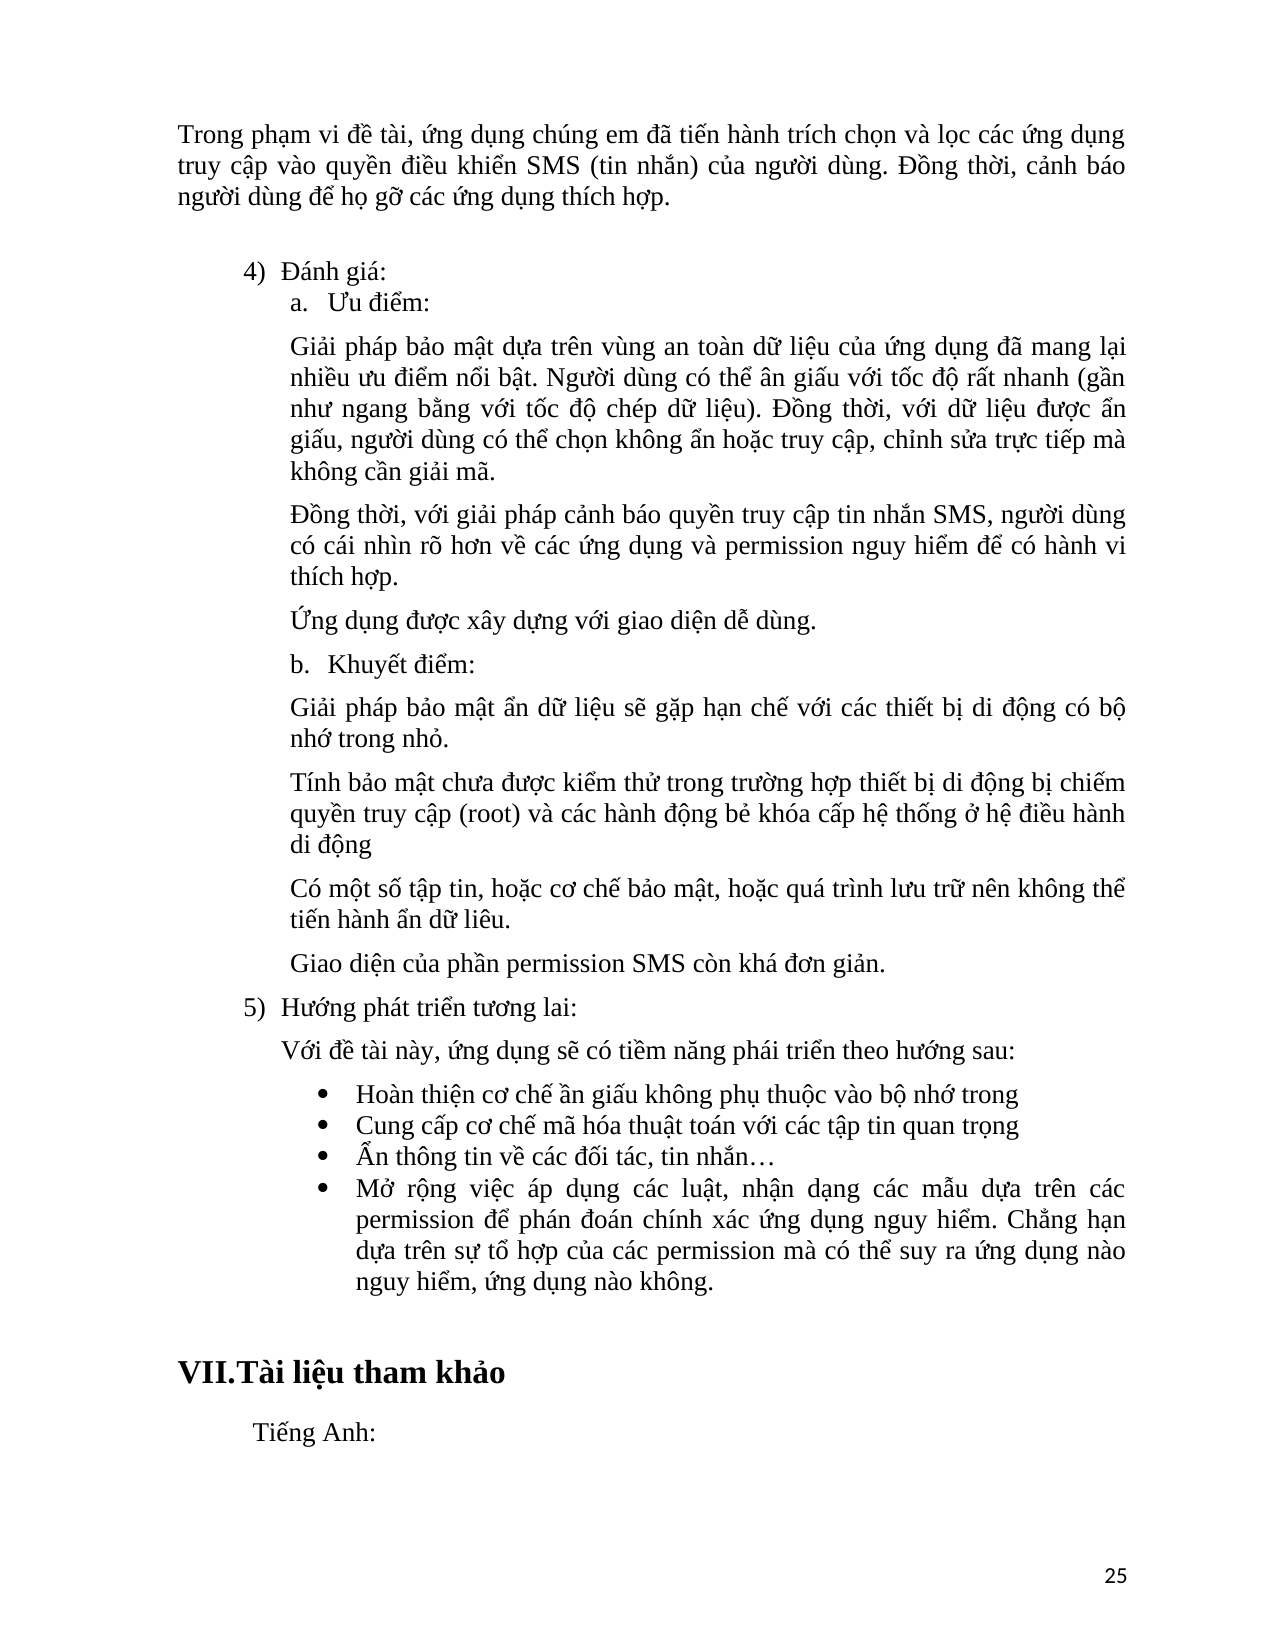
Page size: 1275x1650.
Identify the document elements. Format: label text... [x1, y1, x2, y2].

list Tiếng Anh: [252, 1416, 1127, 1447]
text Giải pháp bảo mật ẩn dữ liệu sẽ gặp hạn chế với các thiết bị di động có bộ nhớ trong nhỏ. [290, 691, 1127, 754]
list Hoàn thiện cơ chế ần giấu không phụ thuộc vào bộ nhớ trong [318, 1078, 1127, 1109]
list Cung cấp cơ chế mã hóa thuật toán với các tập tin quan trọng [318, 1109, 1127, 1140]
list Hướng phát triển tương lai: [243, 991, 1127, 1022]
list Khuyết điểm: [290, 648, 1127, 679]
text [177, 118, 1127, 212]
subtitle Tài liệu tham khảo [177, 1352, 1127, 1391]
text Tính bảo mật chưa được kiểm thử trong trường hợp thiết bị di động bị chiếm quyền truy cập (root) và các hành động bẻ khóa cấp hệ thống ở hệ điều hành di động [290, 766, 1127, 860]
text Đồng thời, với giải pháp cảnh báo quyền truy cập tin nhắn SMS, người dùng có cái nhìn rõ hơn về các ứng dụng và permission nguy hiểm để có hành vi thích hợp. [290, 498, 1127, 592]
list Ưu điểm: [290, 286, 1127, 317]
text Với đề tài này, ứng dụng sẽ có tiềm năng phái triển theo hướng sau: [252, 1034, 1127, 1065]
text Giao diện của phần permission SMS còn khá đơn giản. [290, 947, 1127, 978]
text Giải pháp bảo mật dựa trên vùng an toàn dữ liệu của ứng dụng đã mang lại nhiều ưu điểm nổi bật. Người dùng có thể ân giấu với tốc độ rất nhanh (gần như ngang bằng với tốc độ chép dữ liệu). Đồng thời, với dữ liệu được ẩn giấu, người dùng có thể chọn không ẩn hoặc truy cập, chỉnh sửa trực tiếp mà không cần giải mã. [290, 330, 1127, 486]
text Có một số tập tin, hoặc cơ chế bảo mật, hoặc quá trình lưu trữ nên không thể tiến hành ẩn dữ liêu. [290, 872, 1127, 934]
text Ứng dụng được xây dựng với giao diện dễ dùng. [290, 604, 1127, 635]
list Mở rộng việc áp dụng các luật, nhận dạng các mẫu dựa trên các permission để phán đoán chính xác ứng dụng nguy hiểm. Chẳng hạn dựa trên sự tổ hợp của các permission mà có thể suy ra ứng dụng nào nguy hiểm, ứng dụng nào không. [318, 1172, 1127, 1296]
list Ẩn thông tin về các đối tác, tin nhắn… [318, 1140, 1127, 1172]
list Đánh giá: [243, 255, 1127, 286]
